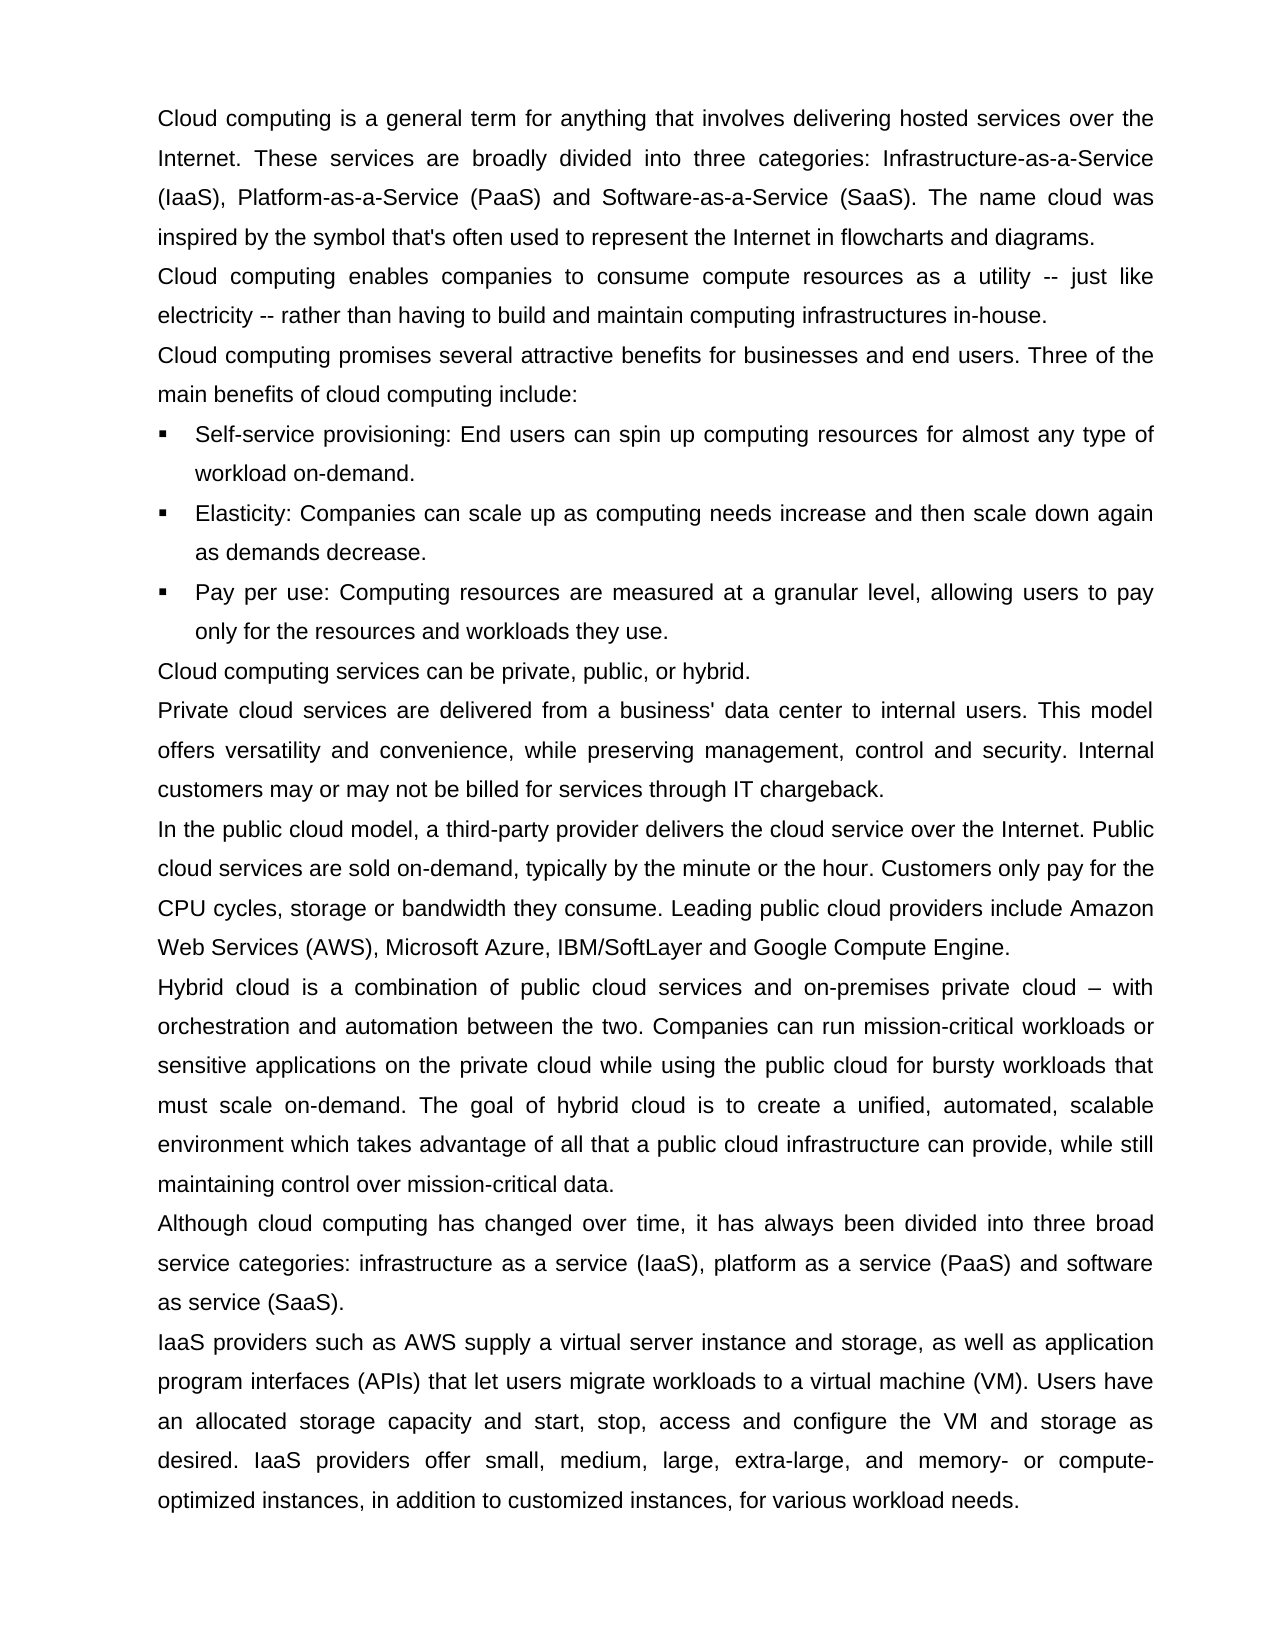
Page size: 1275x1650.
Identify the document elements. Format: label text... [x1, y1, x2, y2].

list In the public cloud model, a third-party provider delivers the cloud service over the Internet. Public cloud services are sold on-demand, typically by the minute or the hour. Customers only pay for the CPU cycles, storage or bandwidth they consume. Leading public cloud providers include Amazon Web Services (AWS), Microsoft Azure, IBM/SoftLayer and Google Compute Engine. [157, 816, 1155, 960]
list Hybrid cloud is a combination of public cloud services and on-premises private cloud – with orchestration and automation between the two. Companies can run mission-critical workloads or sensitive applications on the private cloud while using the public cloud for bursty workloads that must scale on-demand. The goal of hybrid cloud is to create a unified, automated, scalable environment which takes advantage of all that a public cloud infrastructure can provide, while still maintaining control over mission-critical data. [157, 973, 1155, 1197]
list Although cloud computing has changed over time, it has always been divided into three broad service categories: infrastructure as a service (IaaS), platform as a service (PaaS) and software as service (SaaS). [157, 1210, 1155, 1316]
list Cloud computing promises several attractive benefits for businesses and end users. Three of the main benefits of cloud computing include: [157, 342, 1155, 408]
list Cloud computing enables companies to consume compute resources as a utility -- just like electricity -- rather than having to build and maintain computing infrastructures in-house. [157, 263, 1155, 329]
list Elasticity: Companies can scale up as computing needs increase and then scale down again as demands decrease. [157, 500, 1155, 566]
list Cloud computing is a general term for anything that involves delivering hosted services over the Internet. These services are broadly divided into three categories: Infrastructure-as-a-Service (IaaS), Platform-as-a-Service (PaaS) and Software-as-a-Service (SaaS). The name cloud was inspired by the symbol that's often used to represent the Internet in flowcharts and diagrams. [157, 105, 1155, 250]
list Cloud computing services can be private, public, or hybrid. [157, 658, 1155, 684]
list Private cloud services are delivered from a business' data center to internal users. This model offers versatility and convenience, while preserving management, control and security. Internal customers may or may not be billed for services through IT chargeback. [157, 697, 1155, 802]
list Self-service provisioning: End users can spin up computing resources for almost any type of workload on-demand. [157, 421, 1155, 487]
list IaaS providers such as AWS supply a virtual server instance and storage, as well as application program interfaces (APIs) that let users migrate workloads to a virtual machine (VM). Users have an allocated storage capacity and start, stop, access and configure the VM and storage as desired. IaaS providers offer small, medium, large, extra-large, and memory- or compute-optimized instances, in addition to customized instances, for various workload needs. [157, 1329, 1155, 1513]
list Pay per use: Computing resources are measured at a granular level, allowing users to pay only for the resources and workloads they use. [157, 579, 1155, 644]
